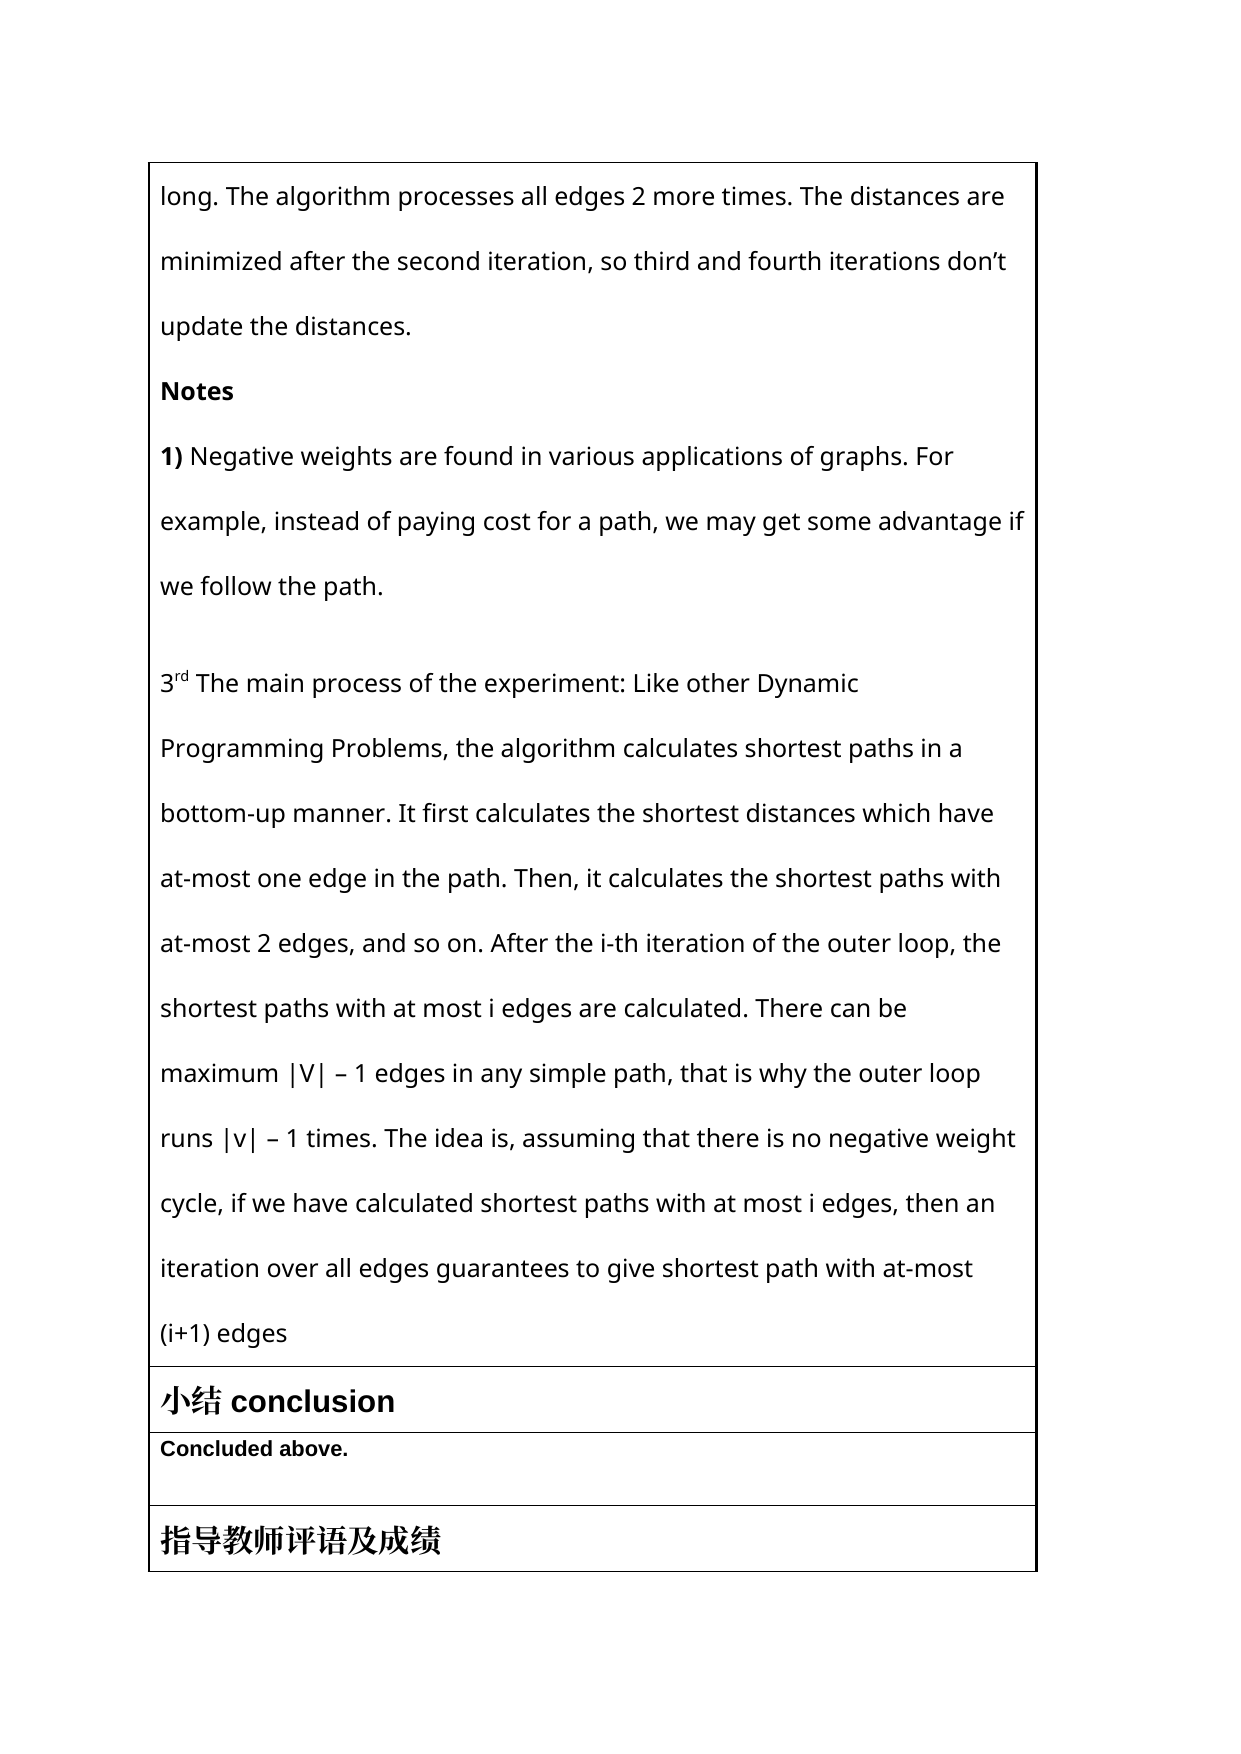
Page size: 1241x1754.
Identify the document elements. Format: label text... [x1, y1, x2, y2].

table_cell Concluded above. [150, 1433, 1035, 1505]
table_cell 小结 conclusion [150, 1367, 1035, 1432]
table_cell 指导教师评语及成绩 [150, 1506, 1035, 1571]
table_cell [150, 163, 1035, 1366]
